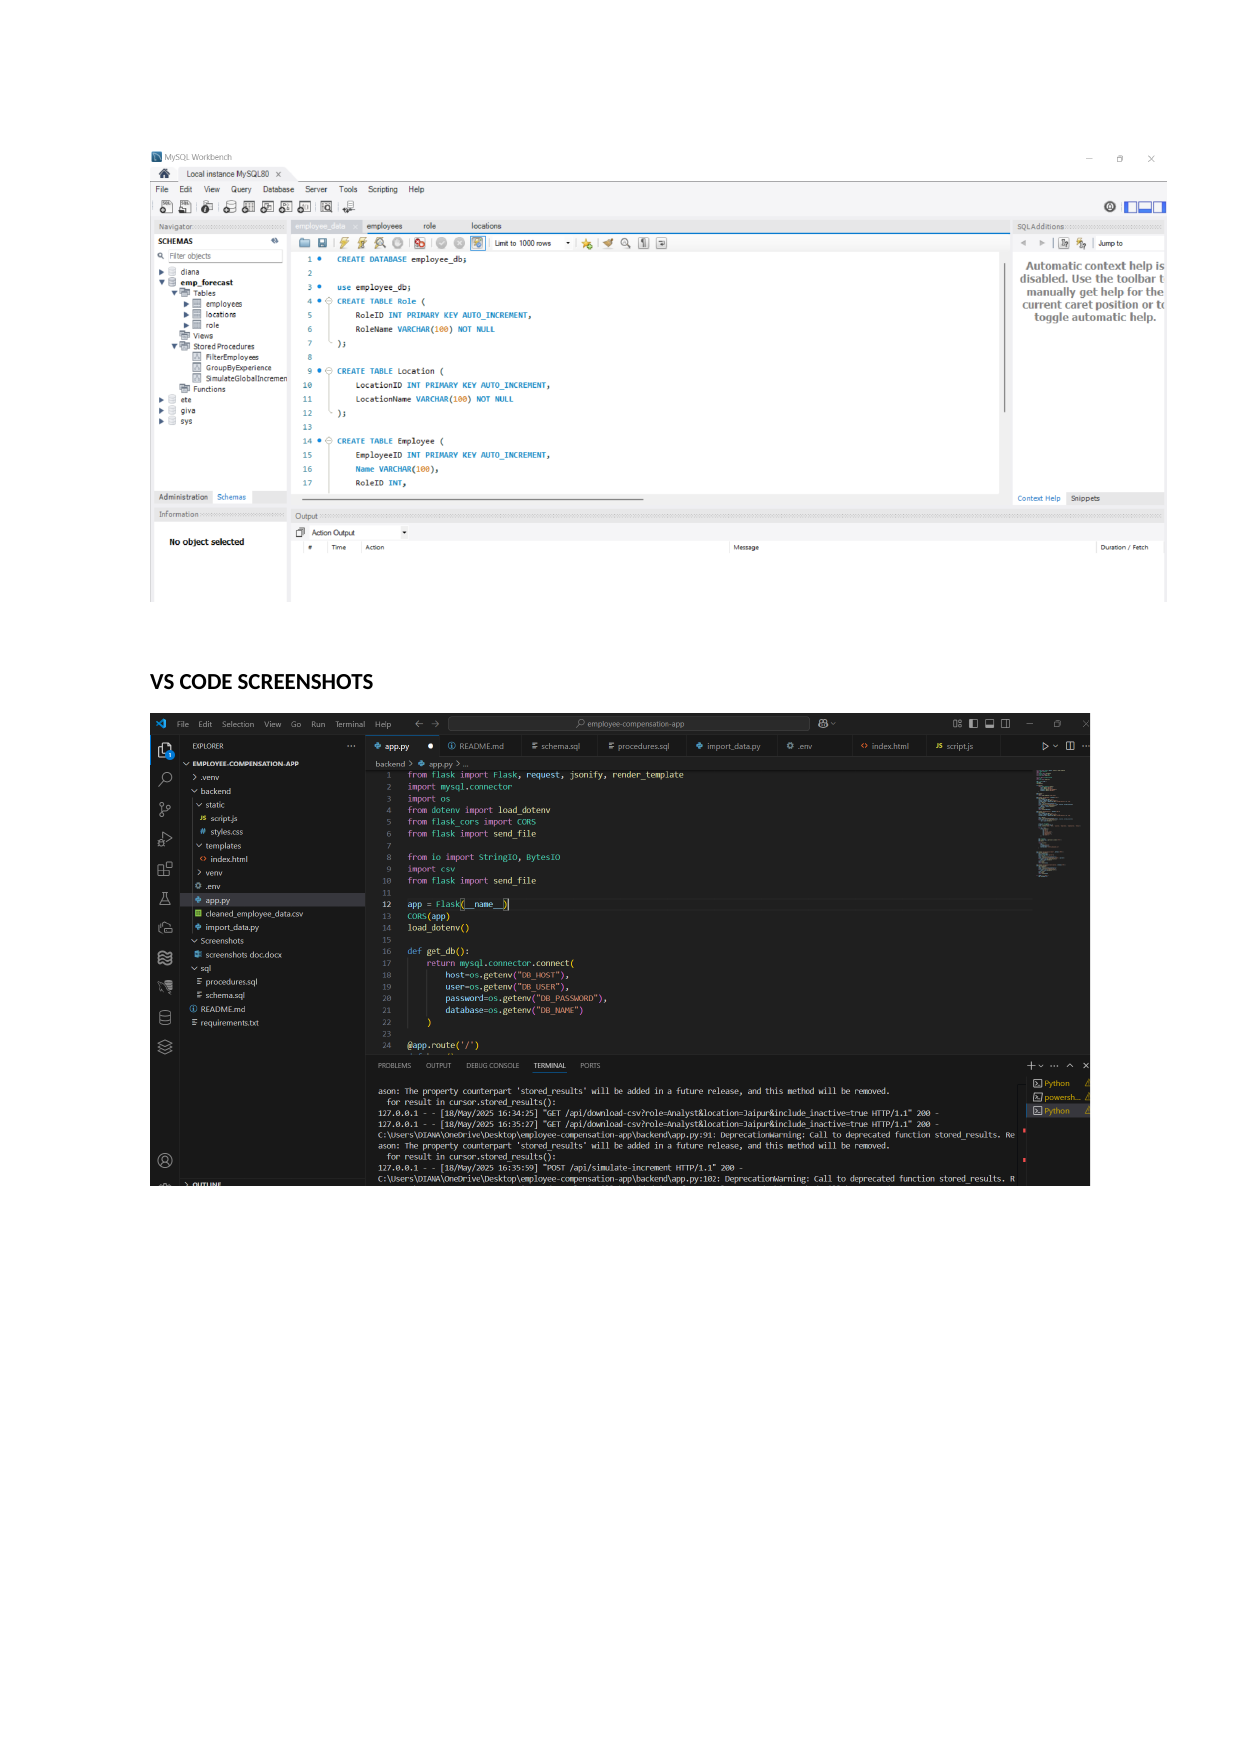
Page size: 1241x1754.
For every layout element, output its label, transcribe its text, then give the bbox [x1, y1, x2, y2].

picture [150, 713, 1091, 1186]
text VS CODE SCREENSHOTS [150, 667, 1090, 695]
picture [150, 150, 1167, 602]
